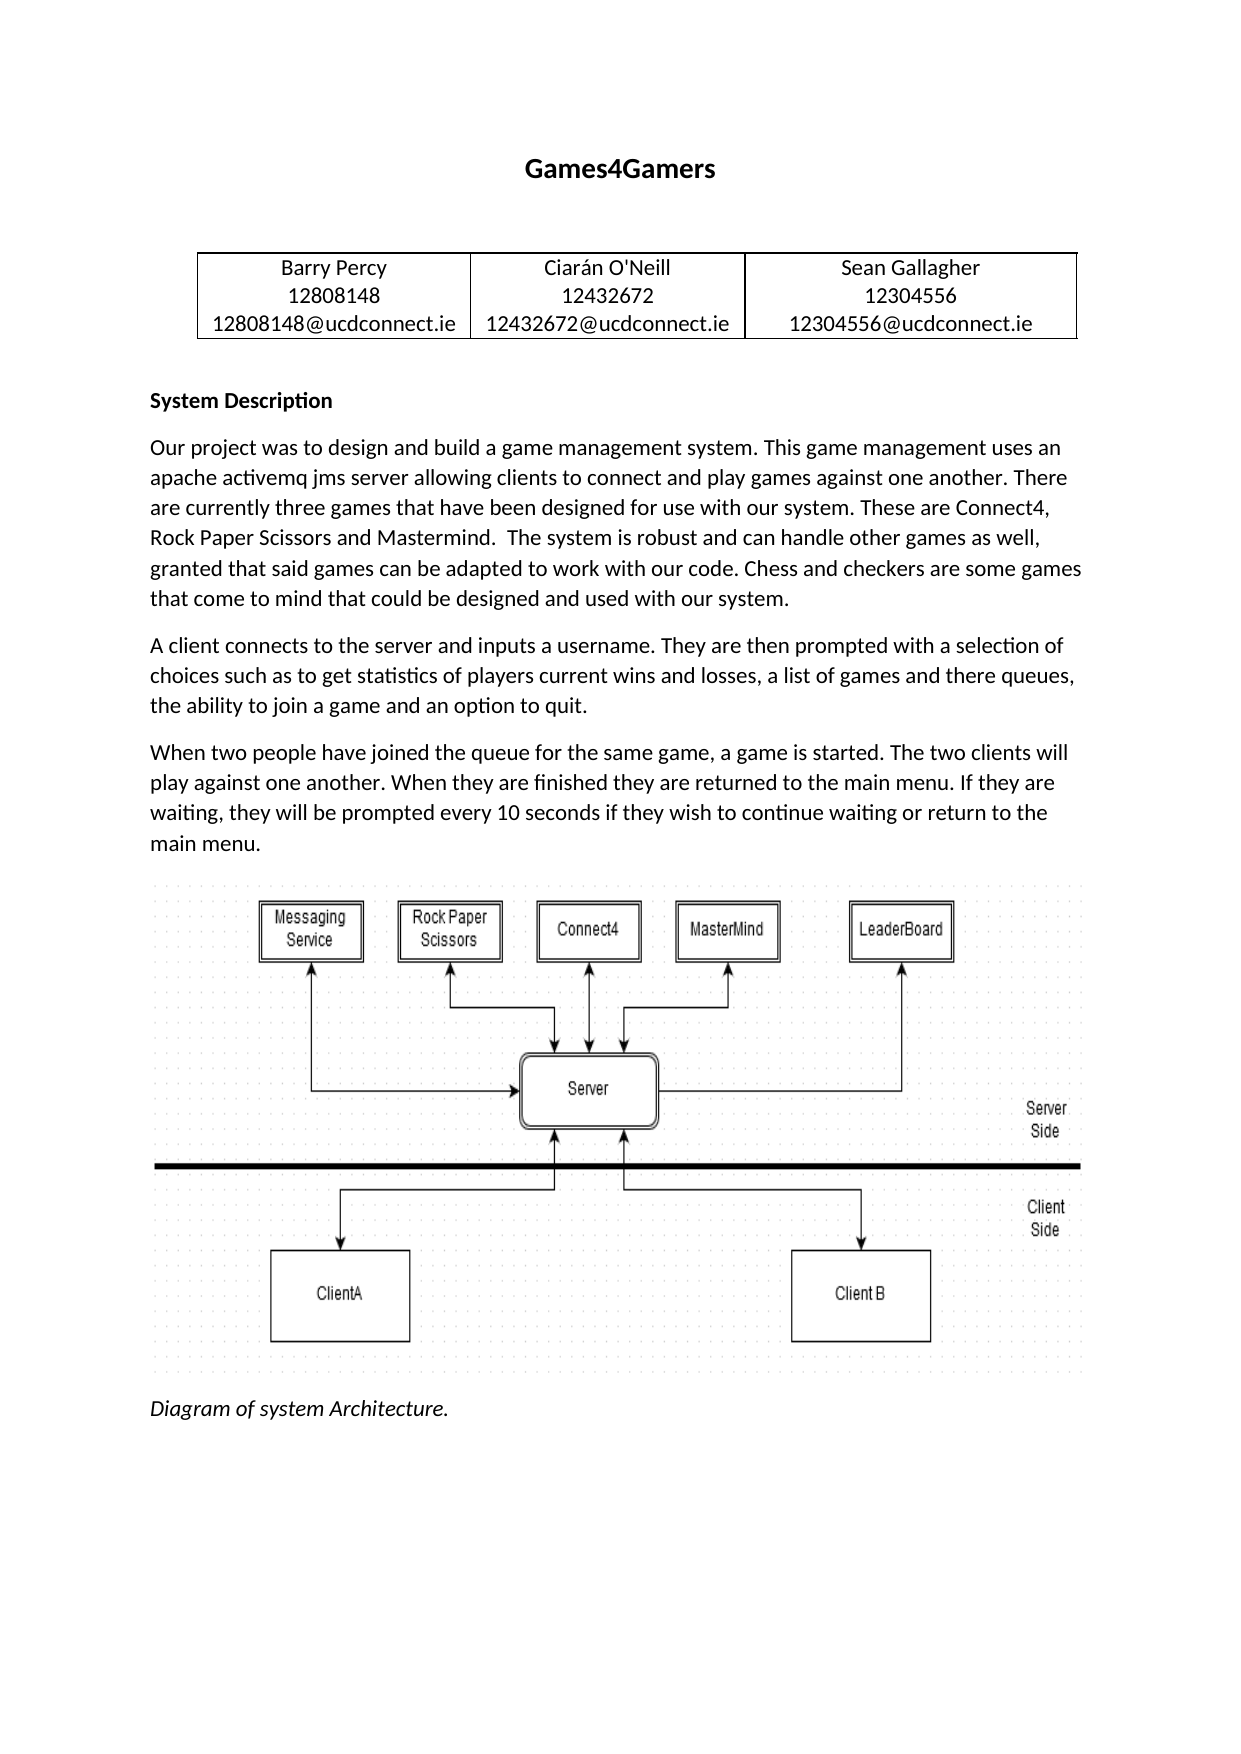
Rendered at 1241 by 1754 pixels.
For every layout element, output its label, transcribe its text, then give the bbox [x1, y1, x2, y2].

table_header Ciarán O'Neill 12432672 12432672@ucdconnect.ie [471, 254, 744, 338]
text A client connects to the server and inputs a username. They are then prompted with a selection of choices such as to get statistics of players current wins and losses, a list of games and there queues, the ability to join a game and an option to quit. [150, 631, 1090, 719]
text Diagram of system Architecture. [150, 1394, 1090, 1422]
text System Description [150, 386, 1090, 414]
text Our project was to design and build a game management system. This game management uses an apache activemq jms server allowing clients to connect and play games against one another. There are currently three games that have been designed for use with our system. These are Connect4, Rock Paper Scissors and Mastermind. The system is robust and can handle other games as well, granted that said games can be adapted to work with our code. Chess and checkers are some games that come to mind that could be designed and used with our system. [150, 433, 1090, 612]
table_header Sean Gallagher 12304556 12304556@ucdconnect.ie [746, 254, 1076, 338]
text When two people have joined the queue for the same game, a game is started. The two clients will play against one another. When they are finished they are returned to the main menu. If they are waiting, they will be prompted every 10 seconds if they wish to continue waiting or return to the main menu. [150, 738, 1090, 857]
picture [150, 875, 1091, 1376]
text Games4Gamers [150, 150, 1090, 186]
table_header Barry Percy 12808148 12808148@ucdconnect.ie [198, 254, 470, 338]
